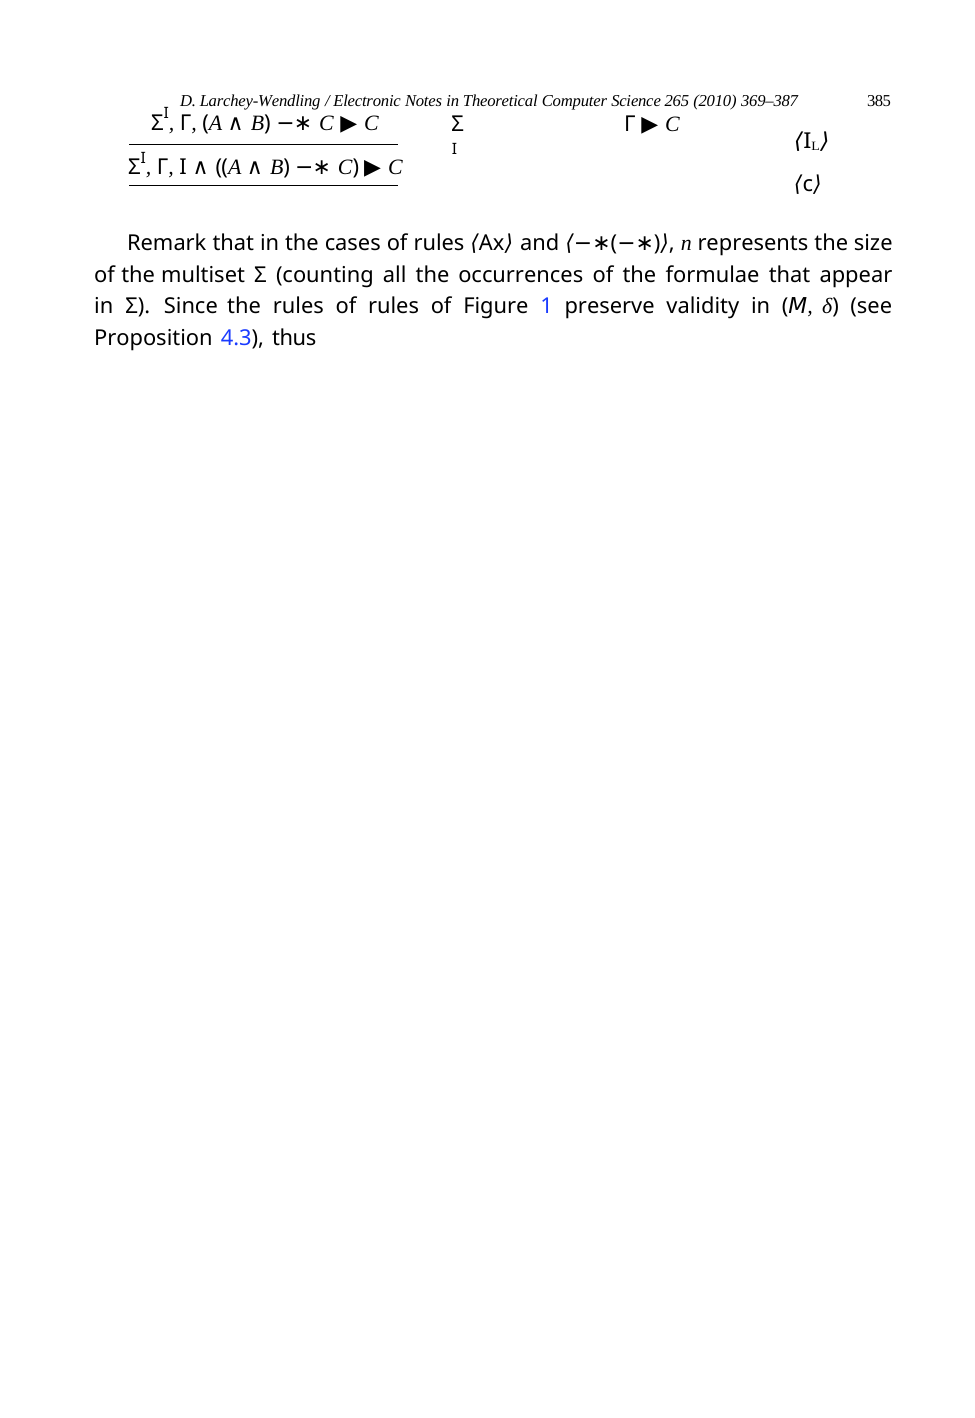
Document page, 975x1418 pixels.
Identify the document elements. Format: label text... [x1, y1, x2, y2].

text ΣI, Γ, (A ∧ B) −∗ C ▶ C [128, 108, 402, 136]
text ⟨c⟩ [794, 168, 927, 197]
text Remark that in the cases of rules ⟨Ax⟩ and ⟨−∗(−∗)⟩, n represents the size of the multiset Σ (counting all the occurrences of the formulae that appear in Σ). Since the rules of rules of Figure 1 preserve validity in (M, δ) (see Proposition 4.3), thus [94, 227, 893, 352]
text ΣI, Γ ▶ C [518, 108, 786, 138]
text ⟨IL⟩ [794, 125, 927, 155]
text ΣI, Γ, I ∧ ((A ∧ B) −∗ C) ▶ C [128, 146, 402, 181]
